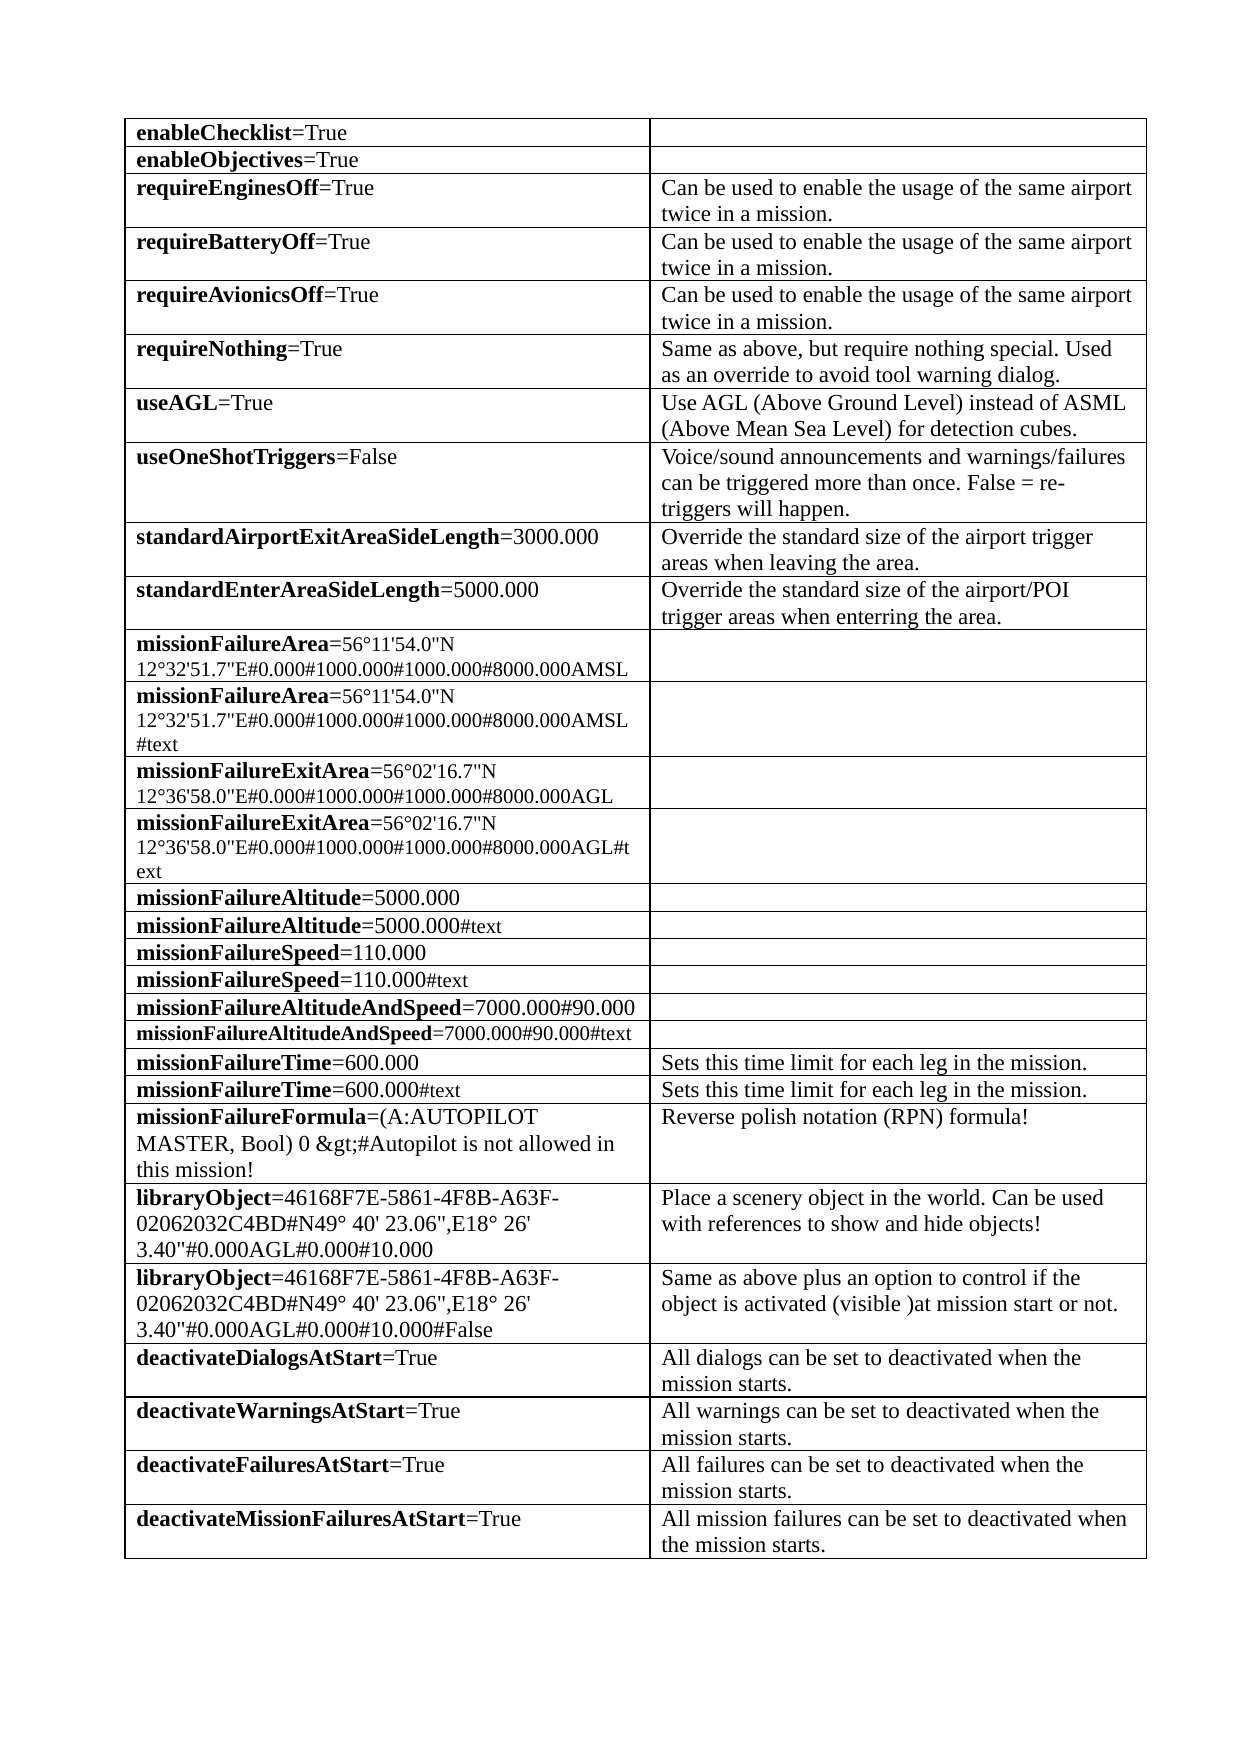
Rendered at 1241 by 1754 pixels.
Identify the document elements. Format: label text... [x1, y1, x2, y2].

table_cell libraryObject=46168F7E-5861-4F8B-A63F-02062032C4BD#N49° 40' 23.06",E18° 26' 3.40"#0.000AGL#0.000#10.000#False [126, 1264, 649, 1343]
table_cell Override the standard size of the airport trigger areas when leaving the area. [651, 523, 1146, 576]
table_cell Voice/sound announcements and warnings/failures can be triggered more than once. False = re-triggers will happen. [651, 443, 1146, 522]
table_cell All mission failures can be set to deactivated when the mission starts. [651, 1505, 1146, 1558]
table_cell useOneShotTriggers=False [126, 443, 649, 522]
table_cell missionFailureAltitudeAndSpeed=7000.000#90.000#text [126, 1021, 649, 1048]
table_cell missionFailureExitArea=56°02'16.7"N 12°36'58.0"E#0.000#1000.000#1000.000#8000.000AGL#text [126, 809, 649, 883]
table_cell Reverse polish notation (RPN) formula! [651, 1104, 1146, 1182]
table_cell missionFailureArea=56°11'54.0"N 12°32'51.7"E#0.000#1000.000#1000.000#8000.000AMSL#text [126, 682, 649, 756]
table_cell enableChecklist=True [126, 119, 649, 146]
table_cell [651, 119, 1146, 146]
table_cell Sets this time limit for each leg in the mission. [651, 1049, 1146, 1075]
table_cell useAGL=True [126, 389, 649, 442]
table_cell missionFailureArea=56°11'54.0"N 12°32'51.7"E#0.000#1000.000#1000.000#8000.000AMSL [126, 630, 649, 681]
table_cell Sets this time limit for each leg in the mission. [651, 1076, 1146, 1102]
table_cell Same as above, but require nothing special. Used as an override to avoid tool warning dialog. [651, 335, 1146, 388]
table_cell libraryObject=46168F7E-5861-4F8B-A63F-02062032C4BD#N49° 40' 23.06",E18° 26' 3.40"#0.000AGL#0.000#10.000 [126, 1184, 649, 1263]
table_cell deactivateWarningsAtStart=True [126, 1398, 649, 1450]
table_cell deactivateDialogsAtStart=True [126, 1344, 649, 1396]
table_cell [651, 994, 1146, 1020]
table_cell missionFailureTime=600.000 [126, 1049, 649, 1075]
table_cell Use AGL (Above Ground Level) instead of ASML (Above Mean Sea Level) for detection cubes. [651, 389, 1146, 442]
table_cell requireNothing=True [126, 335, 649, 388]
table_cell [651, 884, 1146, 911]
table_cell All dialogs can be set to deactivated when the mission starts. [651, 1344, 1146, 1396]
table_cell Can be used to enable the usage of the same airport twice in a mission. [651, 228, 1146, 280]
table_cell standardAirportExitAreaSideLength=3000.000 [126, 523, 649, 576]
table_cell Can be used to enable the usage of the same airport twice in a mission. [651, 174, 1146, 227]
table_cell requireBatteryOff=True [126, 228, 649, 280]
table_cell Can be used to enable the usage of the same airport twice in a mission. [651, 281, 1146, 334]
table_cell Same as above plus an option to control if the object is activated (visible )at mission start or not. [651, 1264, 1146, 1343]
table_cell requireAvionicsOff=True [126, 281, 649, 334]
table_cell Place a scenery object in the world. Can be used with references to show and hide objects! [651, 1184, 1146, 1263]
table_cell missionFailureSpeed=110.000#text [126, 966, 649, 993]
table_cell All failures can be set to deactivated when the mission starts. [651, 1451, 1146, 1504]
table_cell deactivateMissionFailuresAtStart=True [126, 1505, 649, 1558]
table_cell standardEnterAreaSideLength=5000.000 [126, 577, 649, 629]
table_cell missionFailureFormula=(A:AUTOPILOT MASTER, Bool) 0 &gt;#Autopilot is not allowed in this mission! [126, 1104, 649, 1182]
table_cell missionFailureAltitudeAndSpeed=7000.000#90.000 [126, 994, 649, 1020]
table_cell All warnings can be set to deactivated when the mission starts. [651, 1398, 1146, 1450]
table_cell enableObjectives=True [126, 147, 649, 173]
table_cell [651, 147, 1146, 173]
table_cell [651, 966, 1146, 993]
table_cell [651, 757, 1146, 808]
table_cell [651, 1021, 1146, 1048]
table_cell [651, 939, 1146, 965]
table_cell [651, 630, 1146, 681]
table_cell missionFailureTime=600.000#text [126, 1076, 649, 1102]
table_cell requireEnginesOff=True [126, 174, 649, 227]
table_cell missionFailureAltitude=5000.000 [126, 884, 649, 911]
table_cell deactivateFailuresAtStart=True [126, 1451, 649, 1504]
table_cell [651, 682, 1146, 756]
table_cell [651, 912, 1146, 938]
table_cell missionFailureSpeed=110.000 [126, 939, 649, 965]
table_cell missionFailureExitArea=56°02'16.7"N 12°36'58.0"E#0.000#1000.000#1000.000#8000.000AGL [126, 757, 649, 808]
table_cell Override the standard size of the airport/POI trigger areas when enterring the area. [651, 577, 1146, 629]
table_cell missionFailureAltitude=5000.000#text [126, 912, 649, 938]
table_cell [651, 809, 1146, 883]
